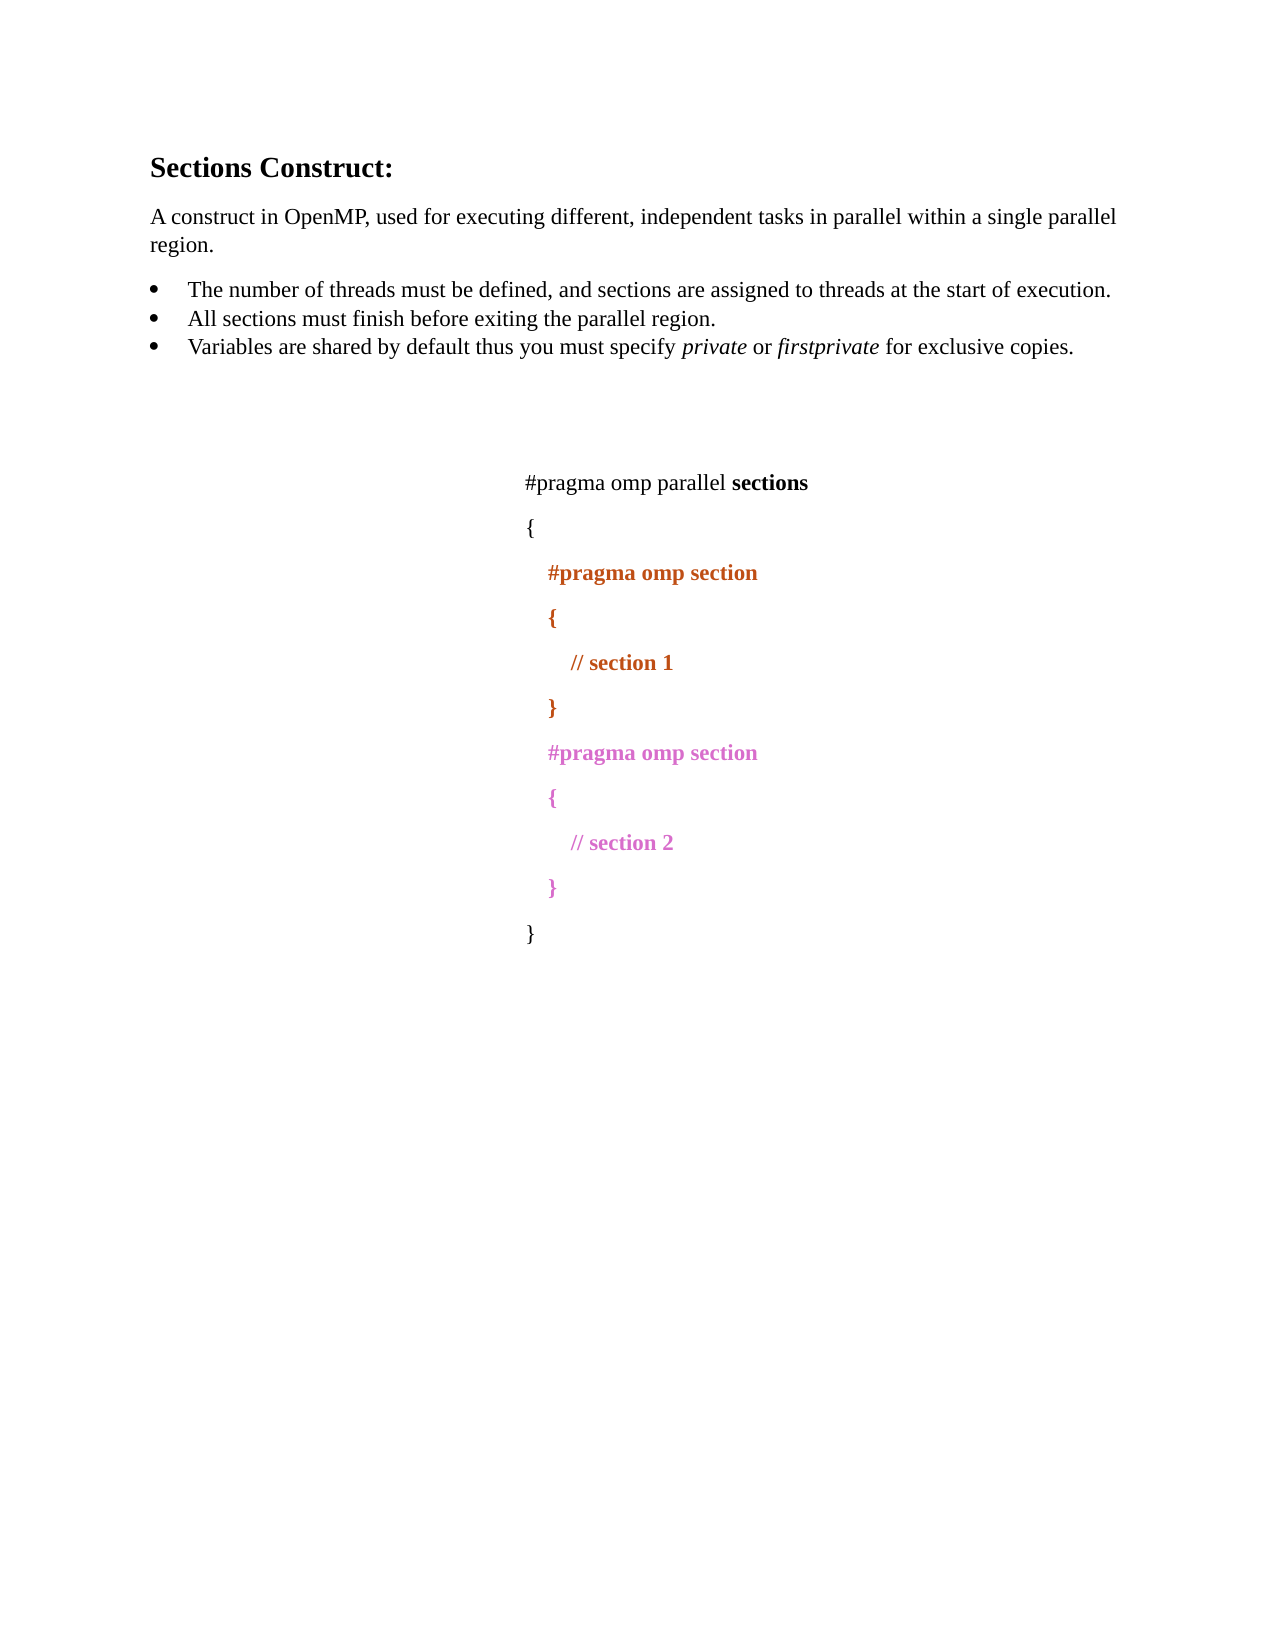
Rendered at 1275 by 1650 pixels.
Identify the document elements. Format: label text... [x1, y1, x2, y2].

text #pragma omp parallel sections [525, 468, 1125, 495]
text Sections Construct: [150, 150, 1125, 183]
list The number of threads must be defined, and sections are assigned to threads at the start of execution. [150, 276, 1125, 303]
text // section 1 [525, 649, 1125, 675]
list Variables are shared by default thus you must specify private or firstprivate for exclusive copies. [150, 333, 1125, 359]
text { [525, 604, 1125, 630]
text { [525, 784, 1125, 811]
text } [525, 694, 1125, 720]
text #pragma omp section [525, 739, 1125, 766]
text { [525, 514, 1125, 540]
text // section 2 [525, 829, 1125, 856]
text #pragma omp section [525, 559, 1125, 585]
text } [525, 874, 1125, 901]
list All sections must finish before exiting the parallel region. [150, 305, 1125, 331]
text A construct in OpenMP, used for executing different, independent tasks in parallel within a single parallel region. [150, 203, 1125, 258]
text } [525, 919, 1125, 946]
